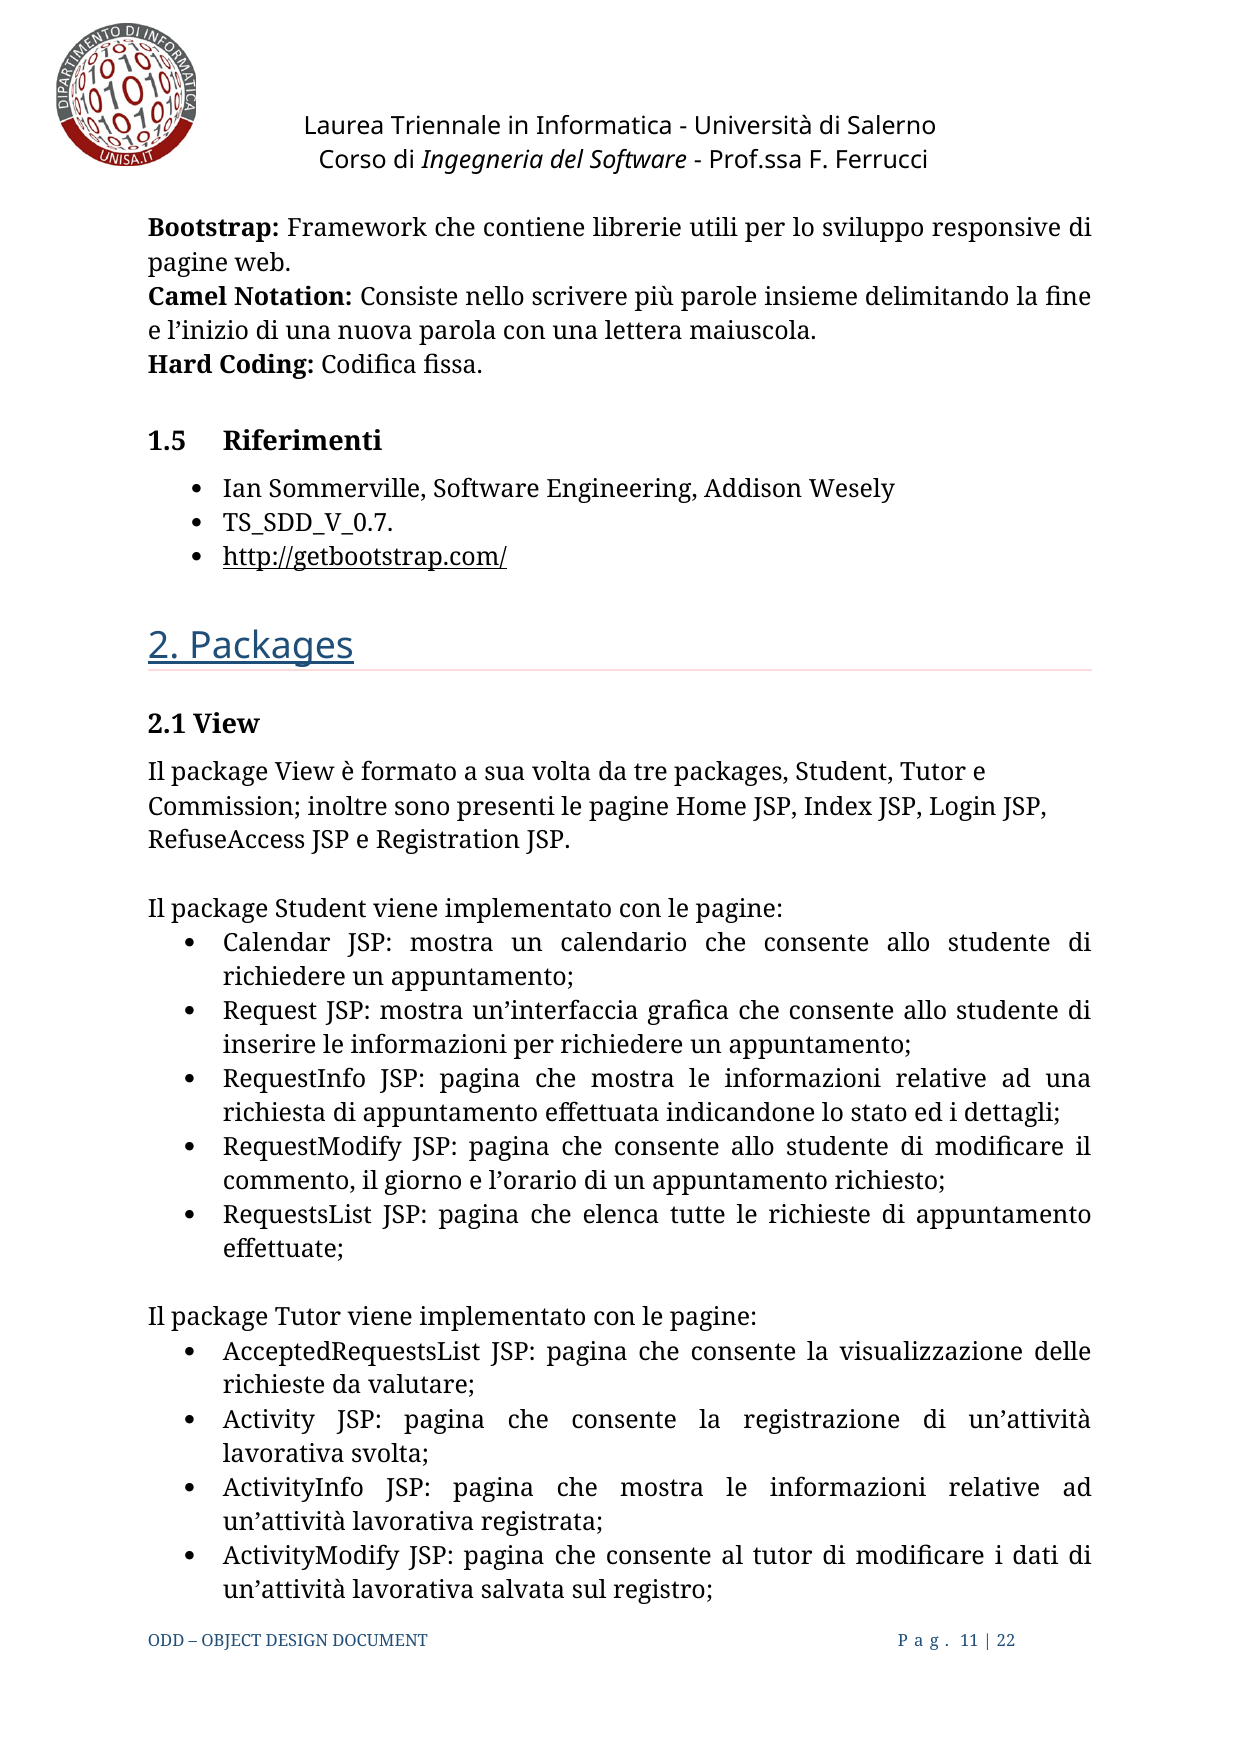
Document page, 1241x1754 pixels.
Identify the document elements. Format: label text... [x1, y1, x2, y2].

list RequestModify JSP: pagina che consente allo studente di modificare il commento, il giorno e l’orario di un appuntamento richiesto; [185, 1129, 1092, 1197]
list http://getbootstrap.com/ [162, 539, 1092, 573]
text Il package Student viene implementato con le pagine: [148, 890, 1092, 924]
list RequestInfo JSP: pagina che mostra le informazioni relative ad una richiesta di appuntamento effettuata indicandone lo stato ed i dettagli; [185, 1061, 1092, 1129]
list TS_SDD_V_0.7. [162, 505, 1092, 539]
text Hard Coding: Codifica fissa. [148, 346, 1092, 380]
list AcceptedRequestsList JSP: pagina che consente la visualizzazione delle richieste da valutare; [185, 1333, 1092, 1401]
list ActivityInfo JSP: pagina che mostra le informazioni relative ad un’attività lavorativa registrata; [185, 1469, 1092, 1537]
text Bootstrap: Framework che contiene librerie utili per lo sviluppo responsive di pagine web. [148, 210, 1092, 278]
text Il package Tutor viene implementato con le pagine: [148, 1299, 1092, 1333]
text Il package View è formato a sua volta da tre packages, Student, Tutor e Commission; inoltre sono presenti le pagine Home JSP, Index JSP, Login JSP, RefuseAccess JSP e Registration JSP. [148, 754, 1092, 856]
subtitle 2.1 View [148, 705, 1092, 742]
subtitle 2. Packages [148, 618, 1092, 669]
list Activity JSP: pagina che consente la registrazione di un’attività lavorativa svolta; [185, 1401, 1092, 1469]
list ActivityModify JSP: pagina che consente al tutor di modificare i dati di un’attività lavorativa salvata sul registro; [185, 1537, 1092, 1606]
list Ian Sommerville, Software Engineering, Addison Wesely [162, 471, 1092, 505]
list RequestsList JSP: pagina che elenca tutte le richieste di appuntamento effettuate; [185, 1197, 1092, 1265]
list Request JSP: mostra un’interfaccia grafica che consente allo studente di inserire le informazioni per richiedere un appuntamento; [185, 992, 1092, 1061]
list Calendar JSP: mostra un calendario che consente allo studente di richiedere un appuntamento; [185, 924, 1092, 992]
subtitle Riferimenti [148, 421, 1092, 458]
picture [55, 23, 196, 164]
text Camel Notation: Consiste nello scrivere più parole insieme delimitando la fine e l’inizio di una nuova parola con una lettera maiuscola. [148, 278, 1092, 346]
